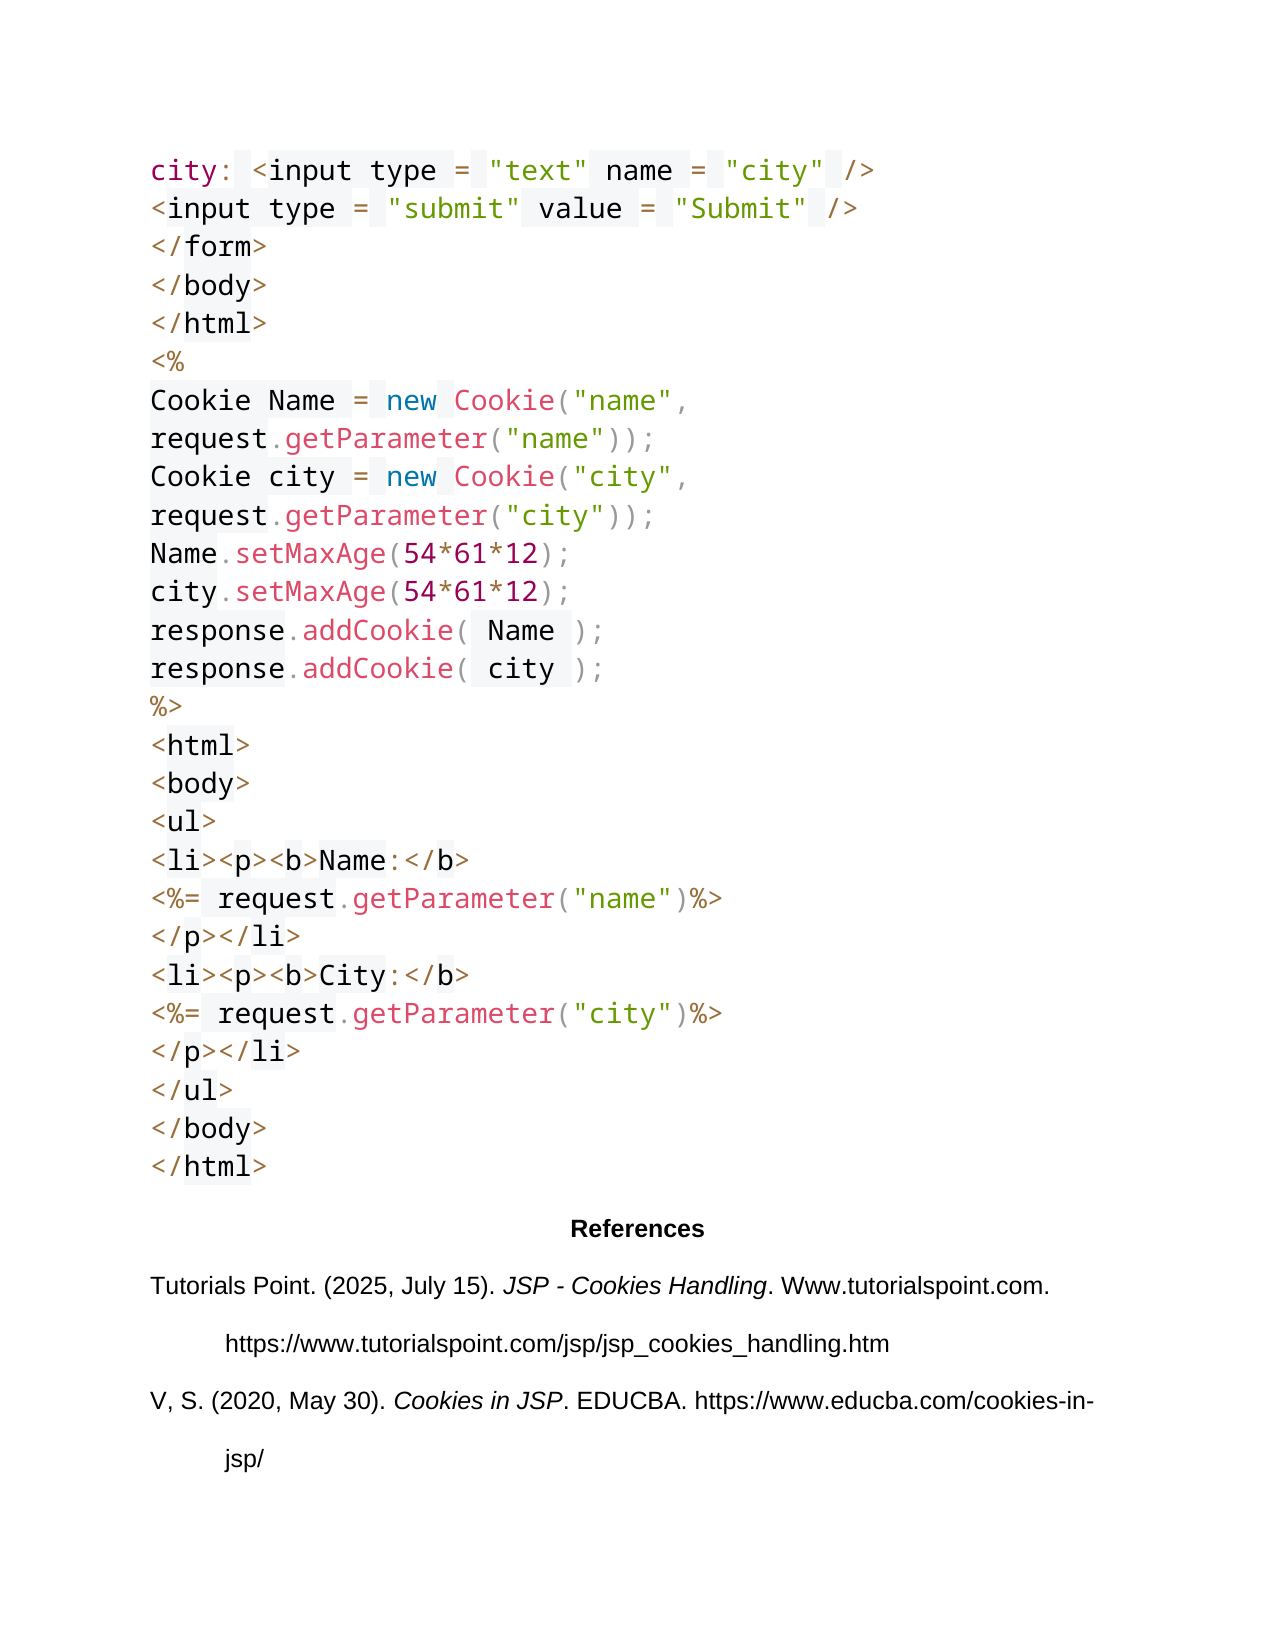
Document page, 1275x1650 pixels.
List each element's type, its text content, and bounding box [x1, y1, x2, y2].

text <ul> [201, 802, 1125, 840]
text city: <input type = "text" name = "city" /> [150, 150, 234, 188]
text </body> [150, 1108, 184, 1147]
text response.addCookie( Name ); [285, 610, 471, 648]
text </p></li> [201, 917, 251, 955]
text <% [150, 342, 1125, 380]
text </ul> [150, 1070, 184, 1108]
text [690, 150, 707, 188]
text <ul> [150, 802, 167, 840]
text </p></li> [285, 917, 1125, 955]
text <li><p><b>Name:</b> [201, 840, 234, 878]
text <li><p><b>Name:</b> [454, 840, 1125, 878]
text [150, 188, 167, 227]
text %> [150, 687, 1125, 725]
text <%= request.getParameter("name")%> [336, 878, 1125, 917]
text Cookie Name = new Cookie("name", request.getParameter("name")); [268, 380, 1125, 457]
text </html> [150, 303, 184, 342]
text </form> [150, 227, 184, 265]
text </p></li> [150, 1032, 184, 1070]
text city: <input type = "text" name = "city" /> [842, 150, 1125, 188]
text response.addCookie( city ); [285, 648, 471, 687]
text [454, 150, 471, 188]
text </body> [150, 265, 184, 303]
text <li><p><b>City:</b> [251, 955, 285, 993]
text Tutorials Point. (2025, July 15). JSP - Cookies Handling. Www.tutorialspoint.com. https://www.tutorialspoint.com/jsp/jsp_cookies_handling.htm [150, 1271, 1125, 1357]
text <li><p><b>City:</b> [454, 955, 1125, 993]
text <%= request.getParameter("city")%> [336, 993, 1125, 1032]
text V, S. (2020, May 30). Cookies in JSP. EDUCBA. https://www.educba.com/cookies-in-jsp/ [150, 1386, 1125, 1472]
text </form> [251, 227, 1125, 265]
text response.addCookie( city ); [572, 648, 1125, 687]
text </html> [251, 303, 1125, 342]
text <li><p><b>City:</b> [386, 955, 437, 993]
text <input type = "submit" value = "Submit" /> [386, 188, 521, 227]
text <input type = "submit" value = "Submit" /> [673, 188, 808, 227]
text response.addCookie( Name ); [572, 610, 1125, 648]
text <body> [150, 763, 167, 802]
text <html> [150, 725, 167, 763]
text Name.setMaxAge(54*61*12); [217, 533, 1125, 572]
text </html> [150, 1147, 184, 1185]
text </ul> [217, 1070, 1125, 1108]
text <li><p><b>Name:</b> [386, 840, 437, 878]
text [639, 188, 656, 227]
text <html> [234, 725, 1125, 763]
text Cookie city = new Cookie("city", request.getParameter("city")); [268, 457, 1125, 533]
text </p></li> [150, 917, 184, 955]
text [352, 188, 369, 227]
text <li><p><b>Name:</b> [251, 840, 285, 878]
text </body> [251, 1108, 1125, 1147]
text </p></li> [201, 1032, 251, 1070]
text </body> [251, 265, 1125, 303]
text <input type = "submit" value = "Submit" /> [825, 188, 1125, 227]
text References [150, 1214, 1125, 1242]
text </html> [251, 1147, 1125, 1185]
text city: <input type = "text" name = "city" /> [487, 150, 589, 188]
text <body> [234, 763, 1125, 802]
text city.setMaxAge(54*61*12); [217, 572, 1125, 610]
text city: <input type = "text" name = "city" /> [724, 150, 825, 188]
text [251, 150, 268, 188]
text <li><p><b>City:</b> [201, 955, 234, 993]
text </p></li> [285, 1032, 1125, 1070]
